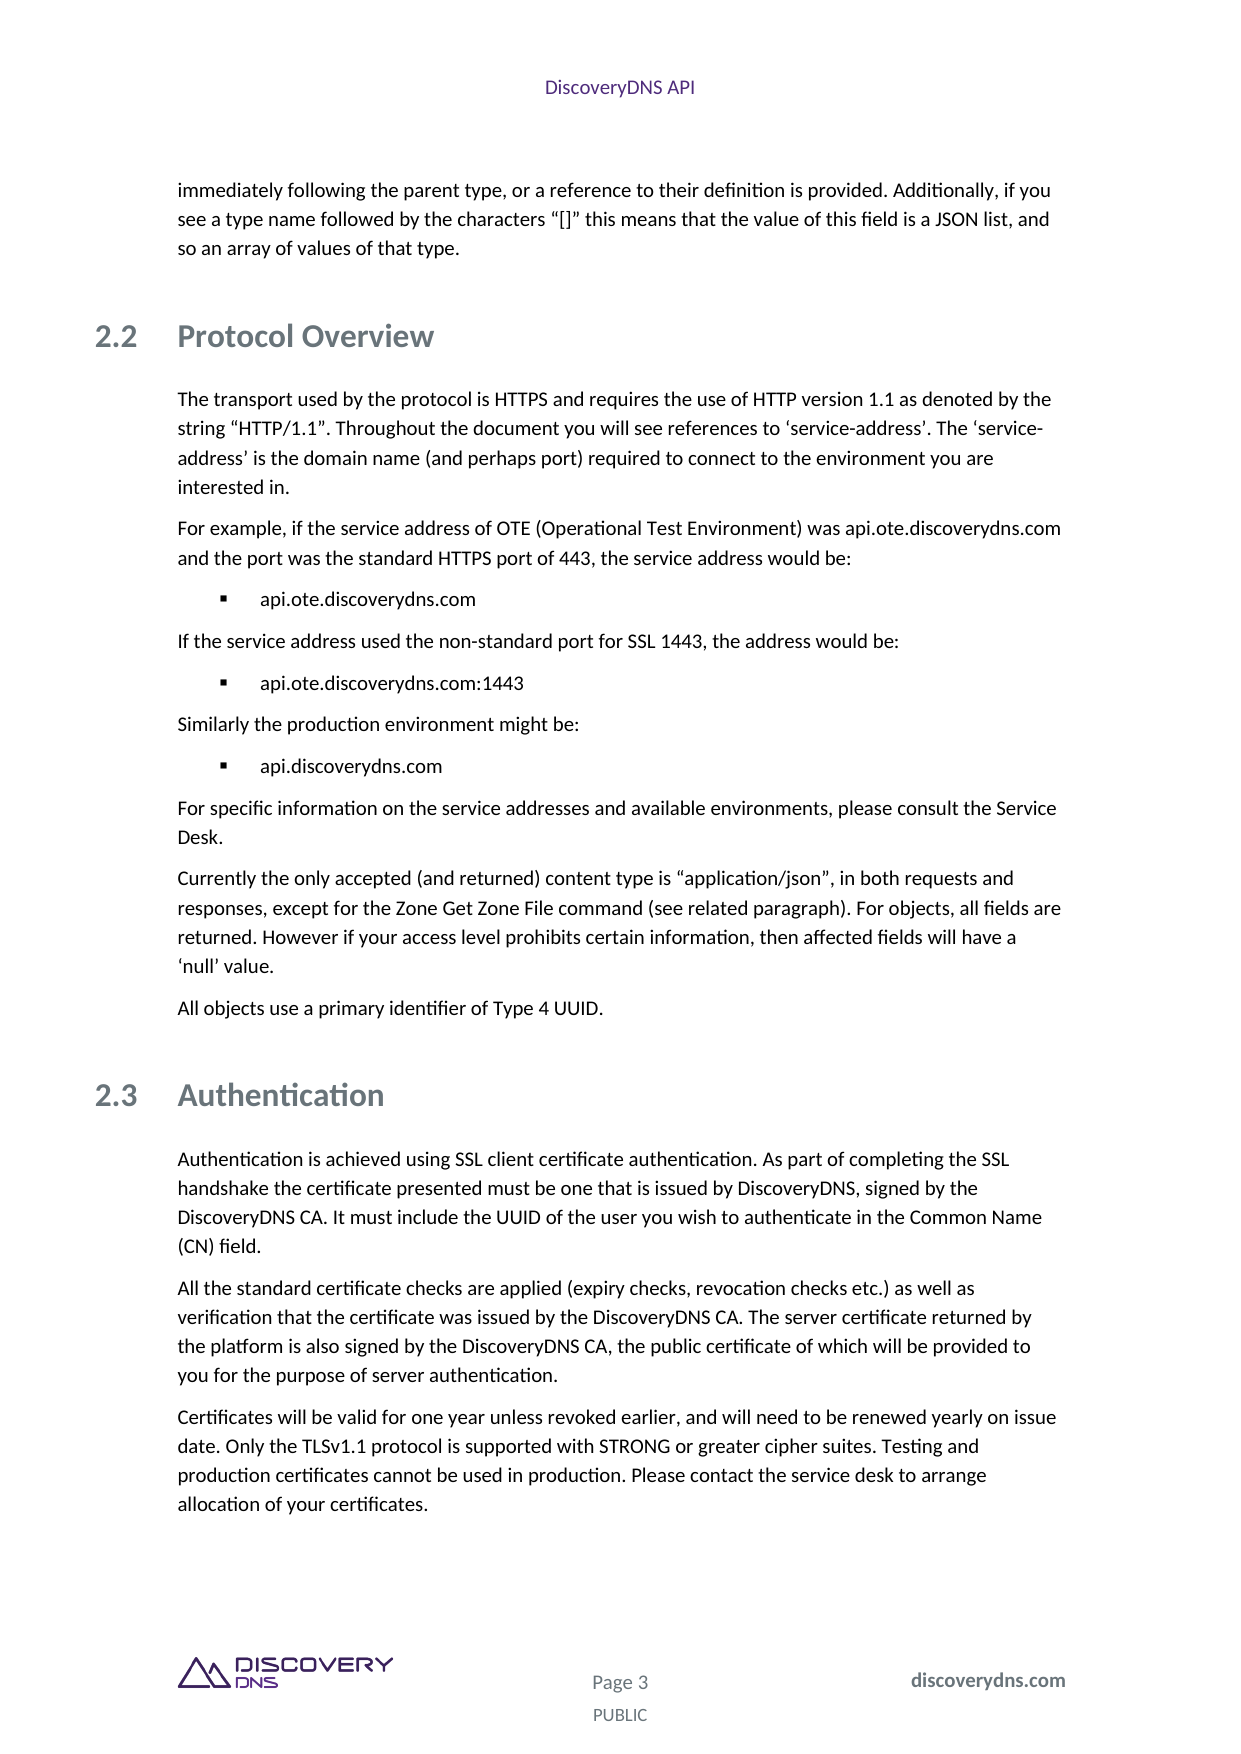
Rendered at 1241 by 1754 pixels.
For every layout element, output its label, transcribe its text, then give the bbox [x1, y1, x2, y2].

text All objects use a primary identifier of Type 4 UUID. [177, 995, 1063, 1020]
text The transport used by the protocol is HTTPS and requires the use of HTTP version 1.1 as denoted by the string “HTTP/1.1”. Throughout the document you will see references to ‘service-address’. The ‘service-address’ is the domain name (and perhaps port) required to connect to the environment you are interested in. [177, 386, 1063, 499]
text All the standard certificate checks are applied (expiry checks, revocation checks etc.) as well as verification that the certificate was issued by the DiscoveryDNS CA. The server certificate returned by the platform is also signed by the DiscoveryDNS CA, the public certificate of which will be provided to you for the purpose of server authentication. [177, 1275, 1063, 1388]
text For example, if the service address of OTE (Operational Test Environment) was api.ote.discoverydns.com and the port was the standard HTTPS port of 443, the service address would be: [177, 516, 1063, 570]
text Similarly the production environment might be: [177, 711, 1063, 737]
text Currently the only accepted (and returned) content type is “application/json”, in both requests and responses, except for the Zone Get Zone File command (see related paragraph). For objects, all fields are returned. However if your access level prohibits certain information, then affected fields will have a ‘null’ value. [177, 866, 1063, 978]
list api.ote.discoverydns.com [218, 586, 1063, 612]
text Authentication is achieved using SSL client certificate authentication. As part of completing the SSL handshake the certificate presented must be one that is issued by DiscoveryDNS, signed by the DiscoveryDNS CA. It must include the UUID of the user you wish to authenticate in the Common Name (CN) field. [177, 1146, 1063, 1259]
list api.ote.discoverydns.com:1443 [218, 670, 1063, 695]
picture [177, 1656, 394, 1689]
text If the service address used the non-standard port for SSL 1443, the address would be: [177, 628, 1063, 653]
subtitle Protocol Overview [94, 315, 1063, 355]
text Certificates will be valid for one year unless revoked earlier, and will need to be renewed yearly on issue date. Only the TLSv1.1 protocol is supported with STRONG or greater cipher suites. Testing and production certificates cannot be used in production. Please contact the service desk to arrange allocation of your certificates. [177, 1404, 1063, 1517]
text For specific information on the service addresses and available environments, please consult the Service Desk. [177, 795, 1063, 849]
subtitle Authentication [94, 1074, 1063, 1115]
list api.discoverydns.com [218, 753, 1063, 778]
